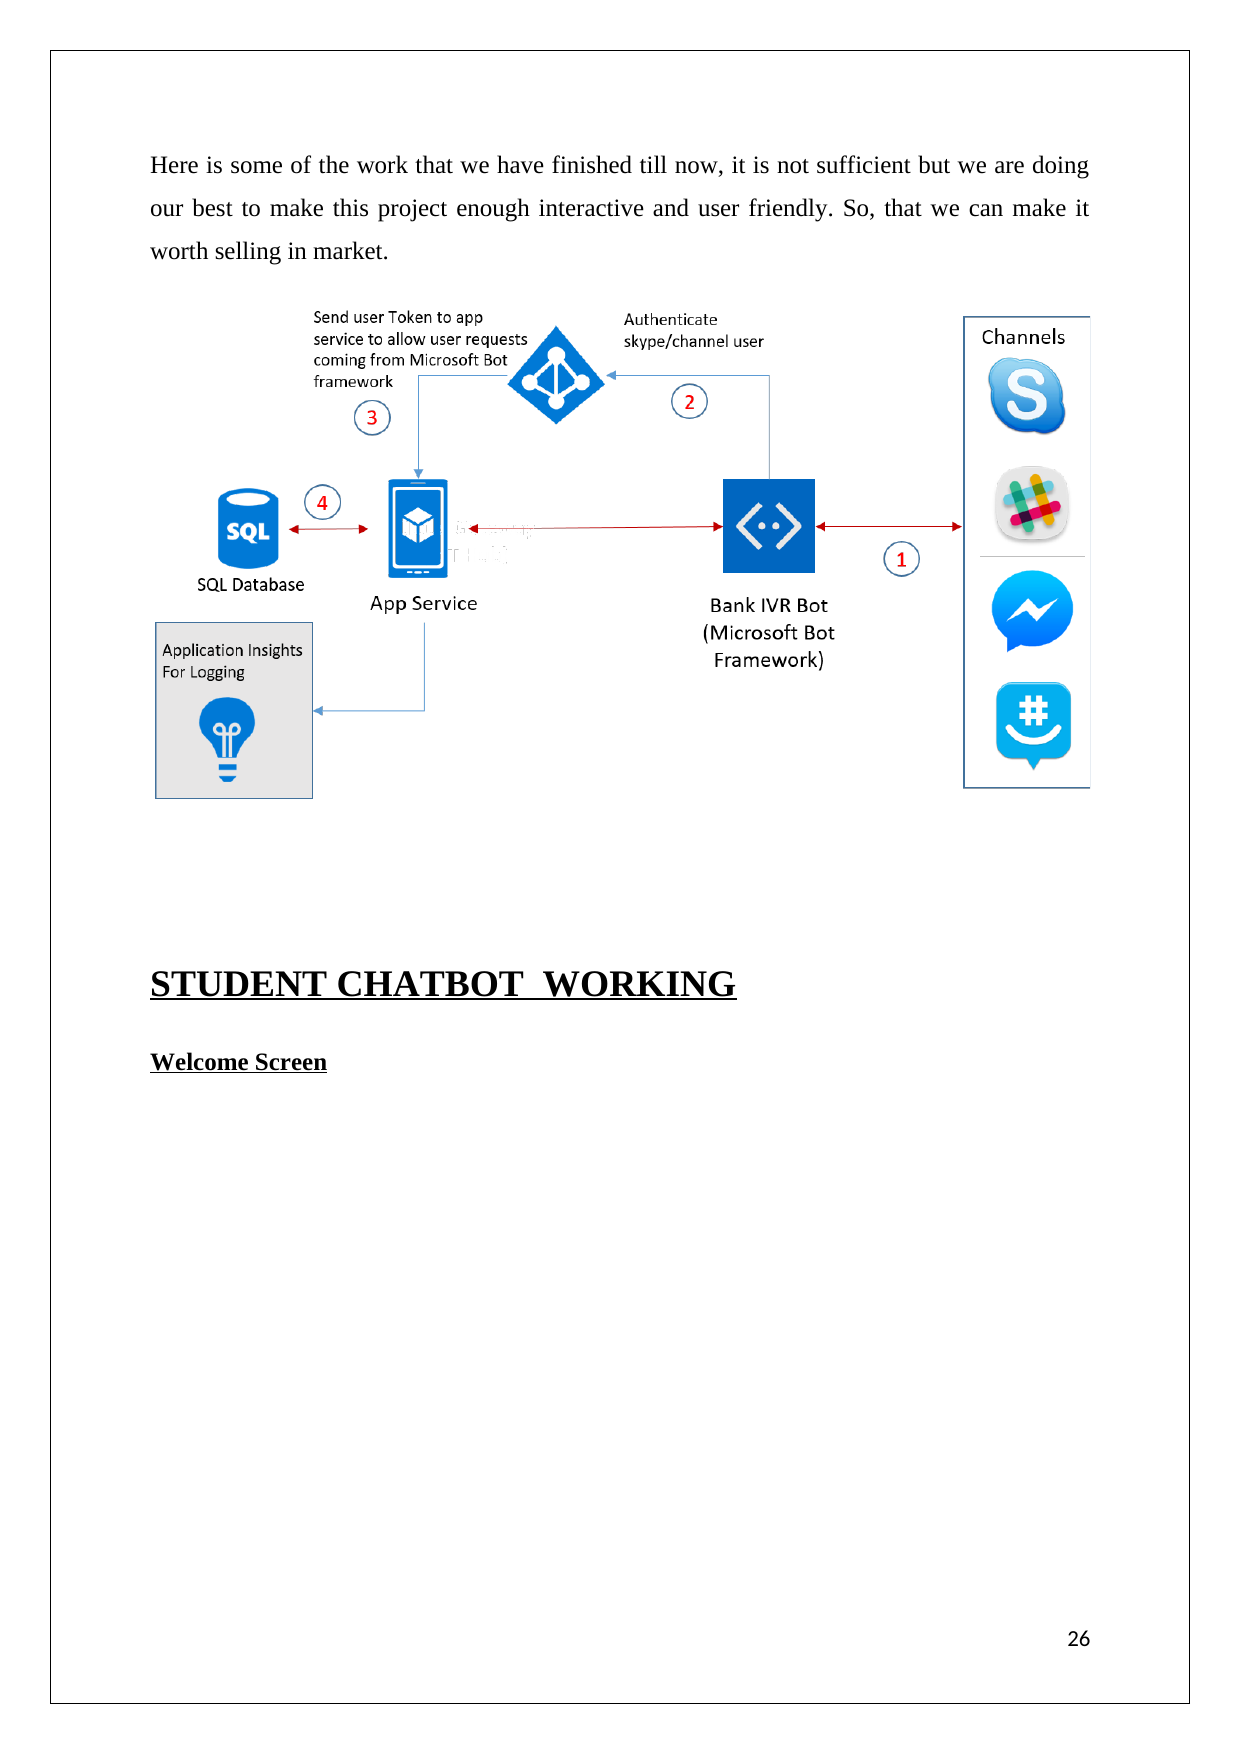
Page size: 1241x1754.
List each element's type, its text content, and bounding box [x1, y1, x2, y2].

text Welcome Screen [150, 1047, 1090, 1076]
picture [150, 300, 1091, 799]
text STUDENT CHATBOT WORKING [150, 961, 1090, 1004]
text Here is some of the work that we have finished till now, it is not sufficient but we are doing our best to make this project enough interactive and user friendly. So, that we can make it worth selling in market. [150, 150, 1090, 265]
